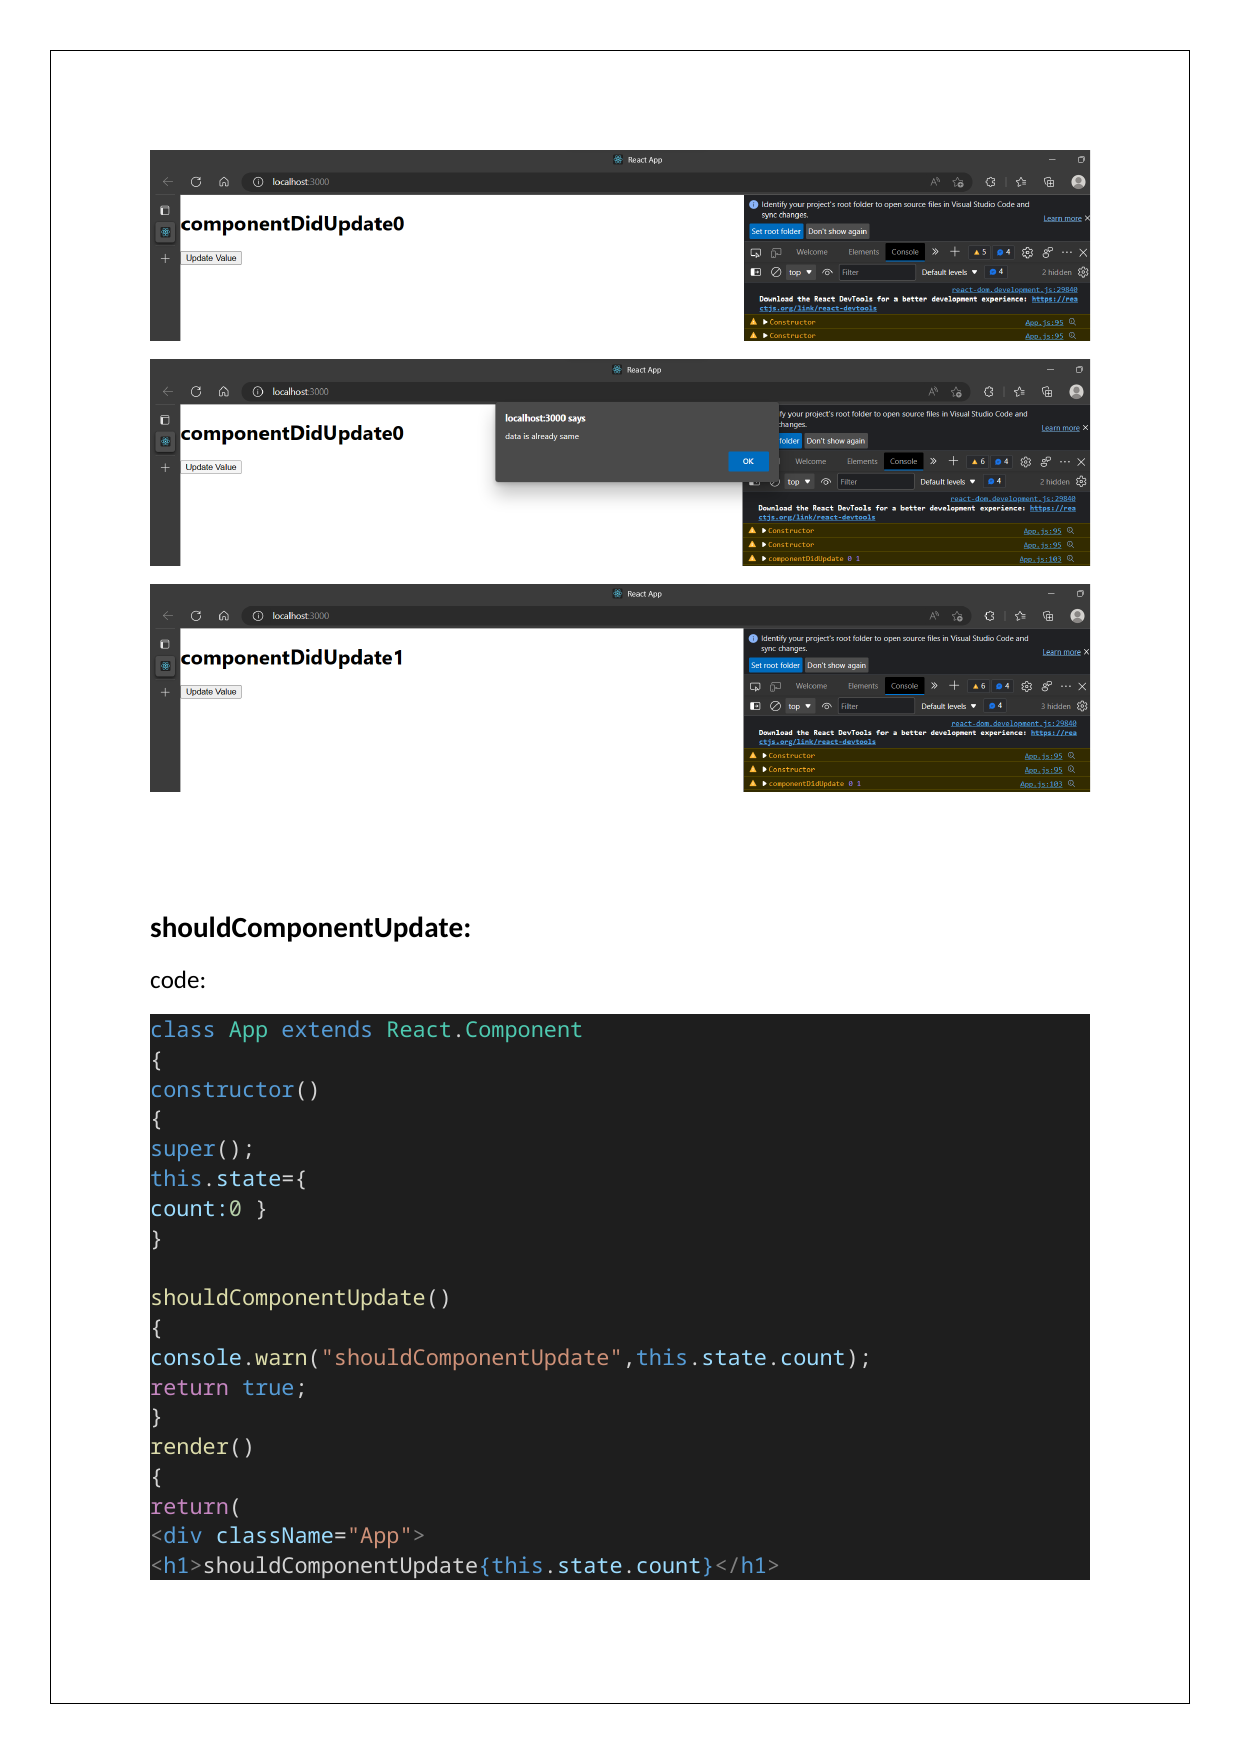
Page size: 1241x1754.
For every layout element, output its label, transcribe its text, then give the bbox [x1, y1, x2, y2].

text class App extends React.Component [150, 1014, 1090, 1044]
text console.warn("shouldComponentUpdate",this.state.count); [150, 1342, 1090, 1372]
text super(); [150, 1133, 1090, 1163]
text { [150, 1103, 1090, 1133]
picture [150, 359, 1091, 566]
text { [150, 1044, 1090, 1074]
text constructor() [150, 1074, 1090, 1103]
text render() [150, 1431, 1090, 1461]
text shouldComponentUpdate() [150, 1282, 1090, 1312]
text <h1>shouldComponentUpdate{this.state.count}</h1> [150, 1550, 1090, 1580]
text { [150, 1461, 1090, 1491]
text count:0 } [150, 1193, 1090, 1223]
text return( [150, 1491, 1090, 1521]
text shouldComponentUpdate: [150, 909, 1090, 945]
picture [150, 584, 1091, 792]
text { [150, 1312, 1090, 1342]
text return true; [150, 1372, 1090, 1401]
text <div className="App"> [150, 1521, 1090, 1550]
text } [150, 1223, 1090, 1252]
picture [150, 150, 1091, 341]
text this.state={ [150, 1163, 1090, 1193]
text } [150, 1401, 1090, 1431]
text code: [150, 964, 1090, 995]
